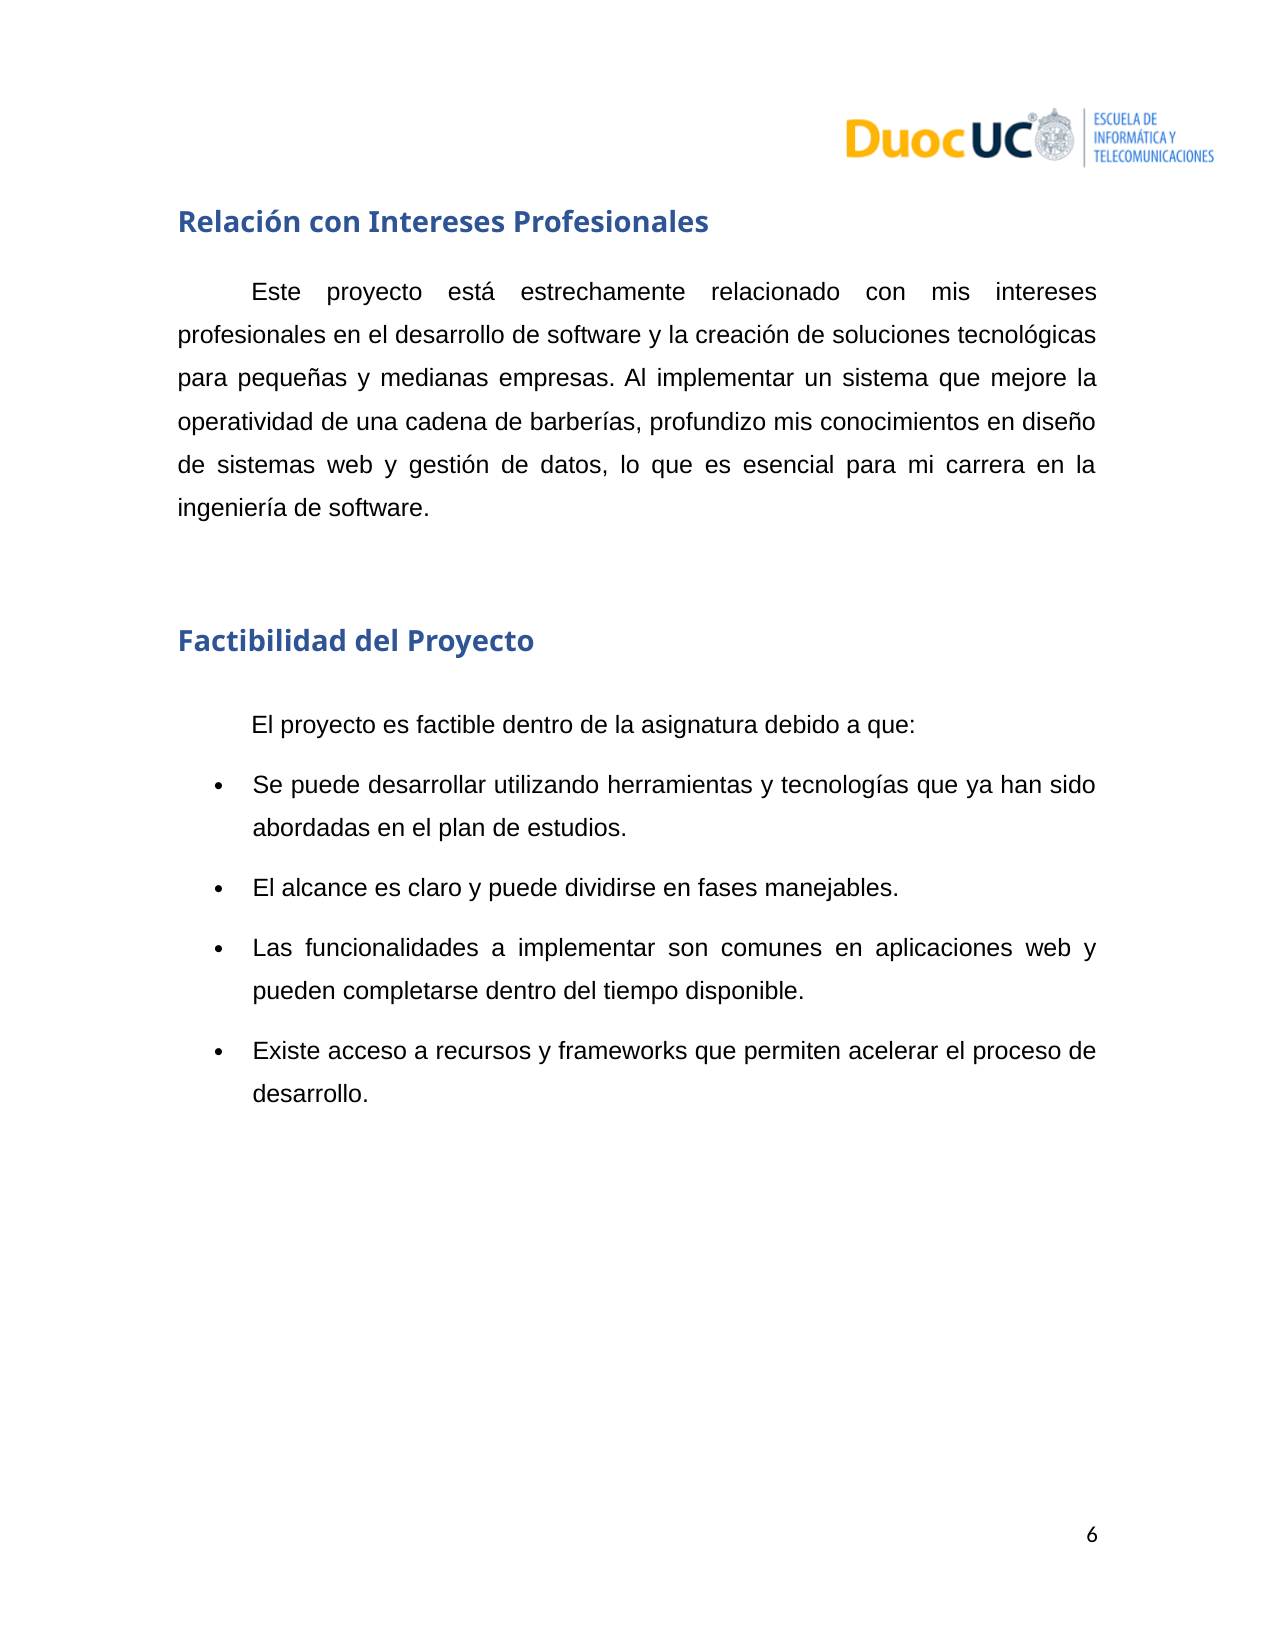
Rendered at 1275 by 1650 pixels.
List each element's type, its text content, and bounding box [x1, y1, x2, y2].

list Las funcionalidades a implementar son comunes en aplicaciones web y pueden completarse dentro del tiempo disponible. [215, 933, 1098, 1005]
list Se puede desarrollar utilizando herramientas y tecnologías que ya han sido abordadas en el plan de estudios. [215, 770, 1098, 842]
list El alcance es claro y puede dividirse en fases manejables. [215, 873, 1098, 902]
picture [829, 73, 1226, 201]
text Este proyecto está estrechamente relacionado con mis intereses profesionales en el desarrollo de software y la creación de soluciones tecnológicas para pequeñas y medianas empresas. Al implementar un sistema que mejore la operatividad de una cadena de barberías, profundizo mis conocimientos en diseño de sistemas web y gestión de datos, lo que es esencial para mi carrera en la ingeniería de software. [177, 277, 1098, 522]
text Relación con Intereses Profesionales [177, 201, 1098, 241]
list Existe acceso a recursos y frameworks que permiten acelerar el proceso de desarrollo. [215, 1036, 1098, 1108]
subtitle Factibilidad del Proyecto [177, 621, 1098, 660]
text El proyecto es factible dentro de la asignatura debido a que: [177, 710, 1098, 739]
